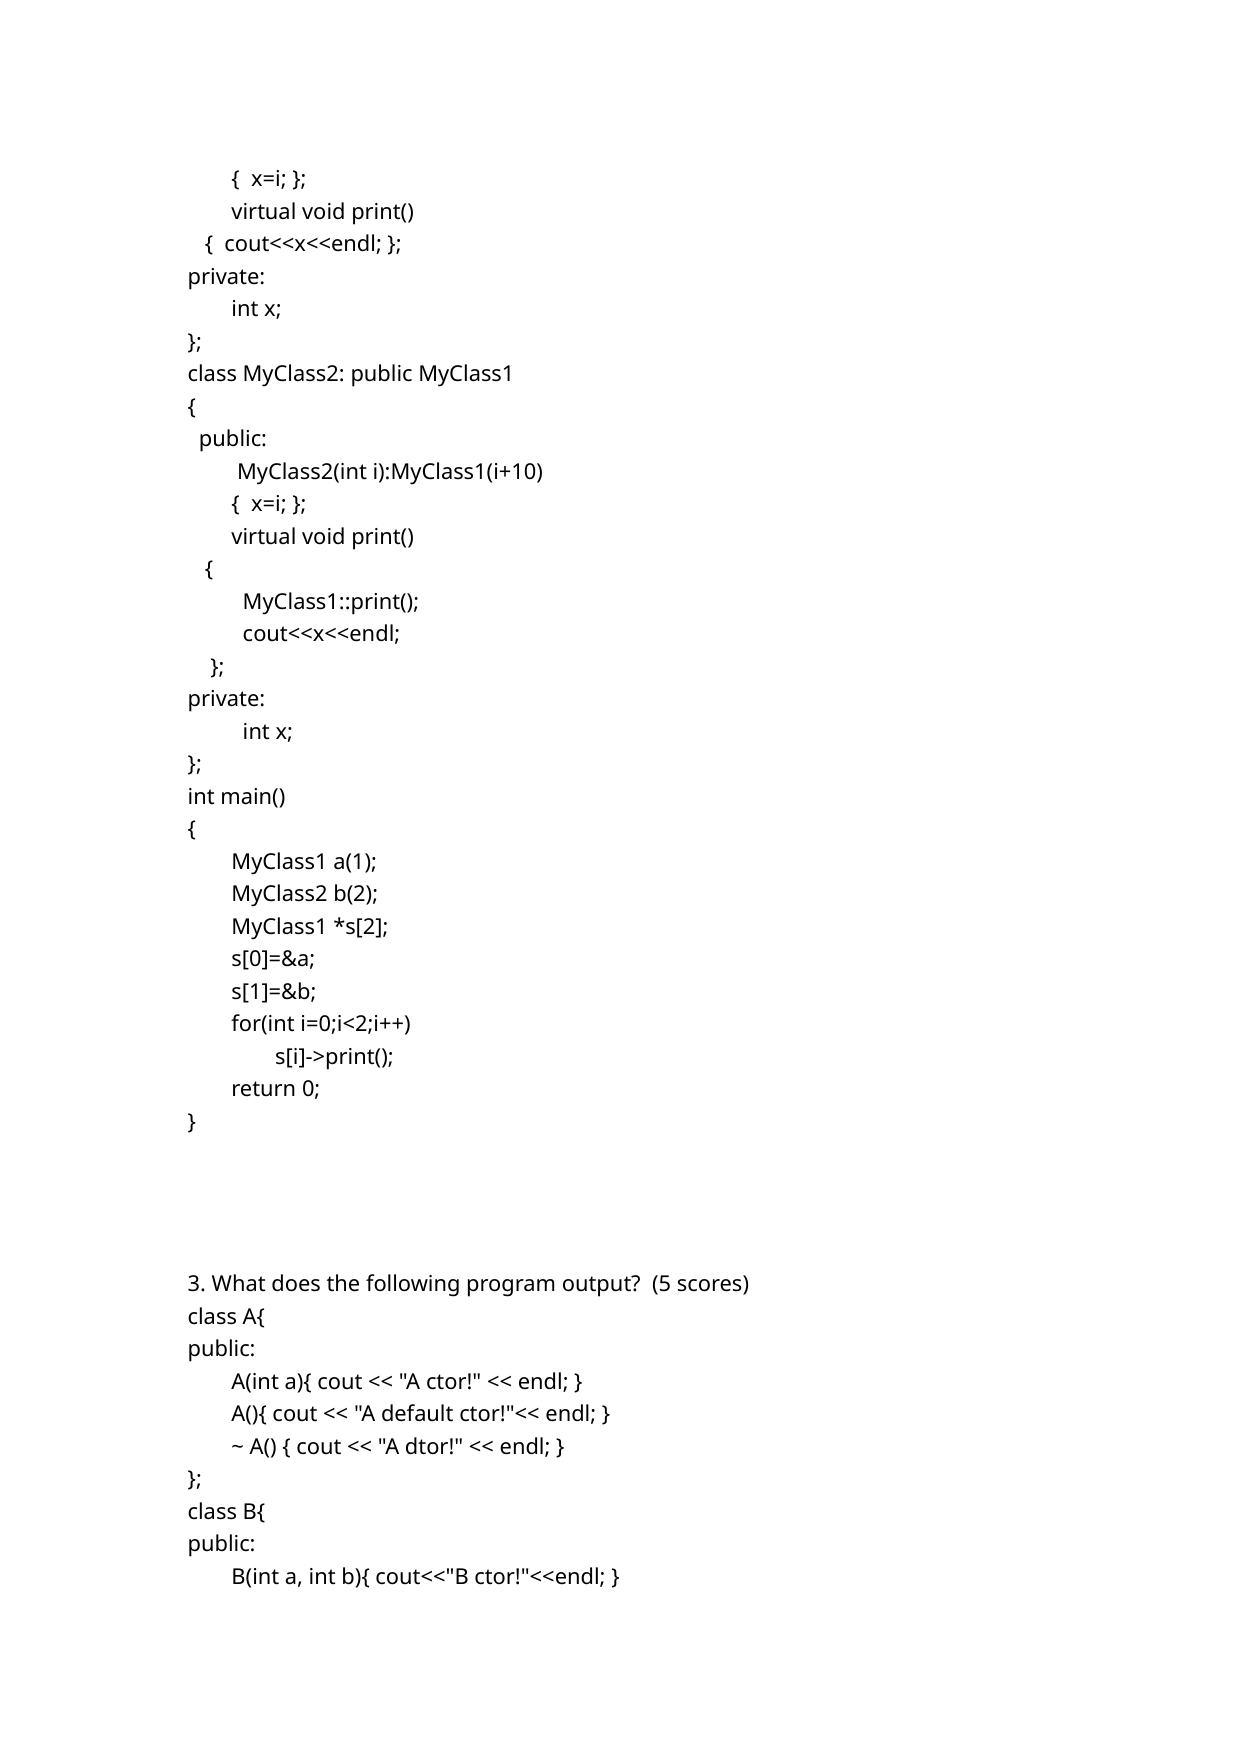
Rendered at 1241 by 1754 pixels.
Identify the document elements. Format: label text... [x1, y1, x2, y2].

text }; [187, 1462, 1053, 1494]
text private: [187, 259, 1053, 292]
text class MyClass2: public MyClass1 [187, 357, 1053, 389]
text cout<<x<<endl; [187, 617, 1053, 649]
text { [187, 552, 1053, 584]
text }; [187, 747, 1053, 779]
text { [187, 812, 1053, 844]
text int main() [187, 779, 1053, 812]
text return 0; [187, 1072, 1053, 1104]
text class B{ [187, 1494, 1053, 1527]
text MyClass1 a(1); [187, 844, 1053, 877]
text s[0]=&a; [187, 942, 1053, 974]
text MyClass1 *s[2]; [187, 909, 1053, 942]
text public: [187, 422, 1053, 454]
text s[1]=&b; [187, 974, 1053, 1007]
text { cout<<x<<endl; }; [187, 227, 1053, 259]
text A(){ cout << "A default ctor!"<< endl; } [187, 1397, 1053, 1429]
text { x=i; }; [187, 487, 1053, 519]
text { [187, 389, 1053, 422]
text MyClass2(int i):MyClass1(i+10) [187, 454, 1053, 487]
text virtual void print() [187, 519, 1053, 552]
text public: [187, 1527, 1053, 1559]
text A(int a){ cout << "A ctor!" << endl; } [187, 1364, 1053, 1397]
text MyClass2 b(2); [187, 877, 1053, 909]
text } [187, 1104, 1053, 1137]
text 3. What does the following program output? (5 scores) [187, 1267, 1053, 1299]
text }; [187, 324, 1053, 357]
text { x=i; }; [187, 162, 1053, 194]
text s[i]->print(); [187, 1039, 1053, 1072]
text }; [187, 649, 1053, 682]
text private: [187, 682, 1053, 714]
text class A{ [187, 1299, 1053, 1332]
text for(int i=0;i<2;i++) [187, 1007, 1053, 1039]
text MyClass1::print(); [187, 584, 1053, 617]
text public: [187, 1332, 1053, 1364]
text virtual void print() [187, 194, 1053, 227]
text B(int a, int b){ cout<<"B ctor!"<<endl; } [187, 1559, 1053, 1592]
text int x; [187, 714, 1053, 747]
text ~ A() { cout << "A dtor!" << endl; } [187, 1429, 1053, 1462]
text int x; [187, 292, 1053, 324]
